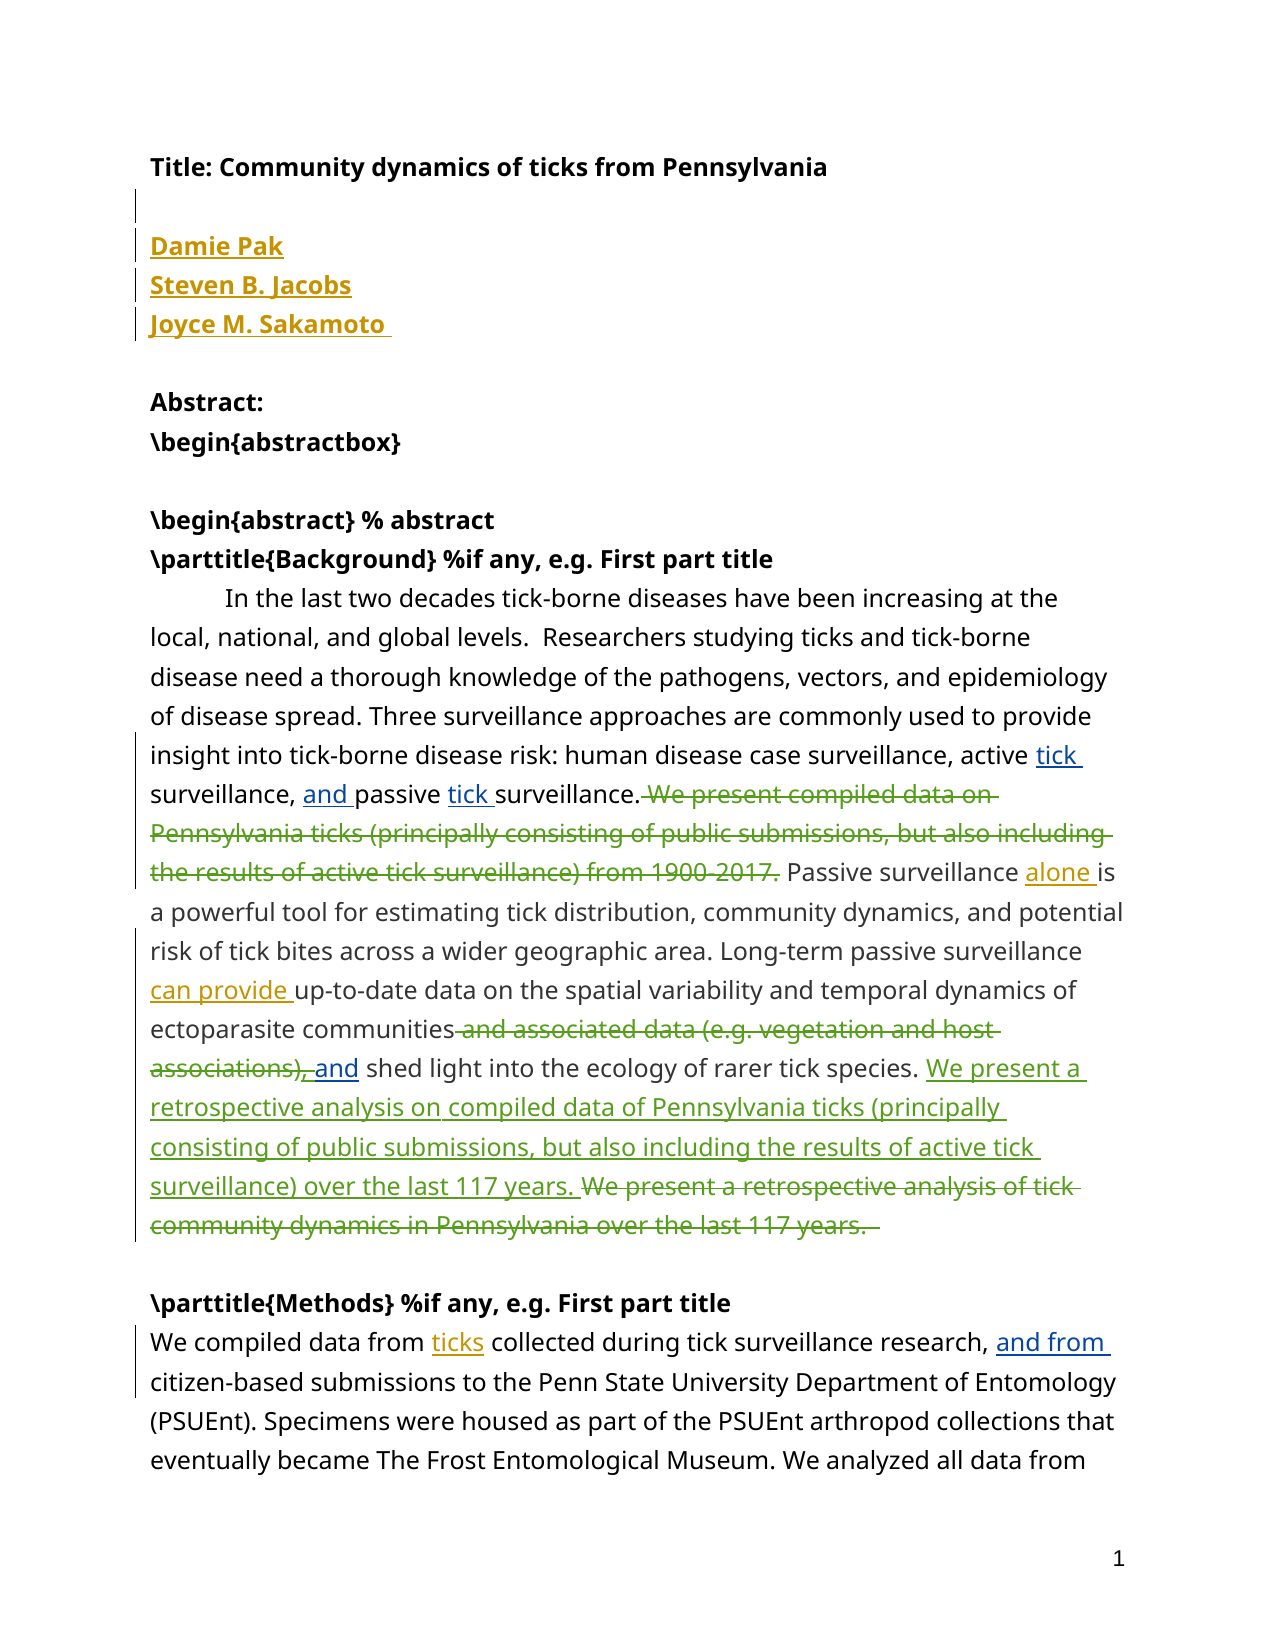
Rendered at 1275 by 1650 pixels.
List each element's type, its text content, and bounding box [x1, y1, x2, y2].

text \parttitle{Background} %if any, e.g. First part title [150, 542, 1125, 576]
text Abstract: [150, 385, 1125, 419]
text In the last two decades tick-borne diseases have been increasing at the local, national, and global levels. Researchers studying ticks and tick-borne disease need a thorough knowledge of the pathogens, vectors, and epidemiology of disease spread. Three surveillance approaches are commonly used to provide insight into tick-borne disease risk: human disease case surveillance, active surveillance, passive surveillance. Passive surveillance is a powerful tool for estimating tick distribution, community dynamics, and potential risk of tick bites across a wider geographic area. Long-term passive surveillance up-to-date data on the spatial variability and temporal dynamics of ectoparasite communities shed light into the ecology of rarer tick species. [150, 581, 1125, 1242]
text \begin{abstract} % abstract [150, 502, 1125, 537]
text \begin{abstractbox} [150, 424, 1125, 458]
text Title: Community dynamics of ticks from Pennsylvania [150, 150, 1125, 184]
text \parttitle{Methods} %if any, e.g. First part title [150, 1286, 1125, 1320]
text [150, 1325, 1125, 1477]
